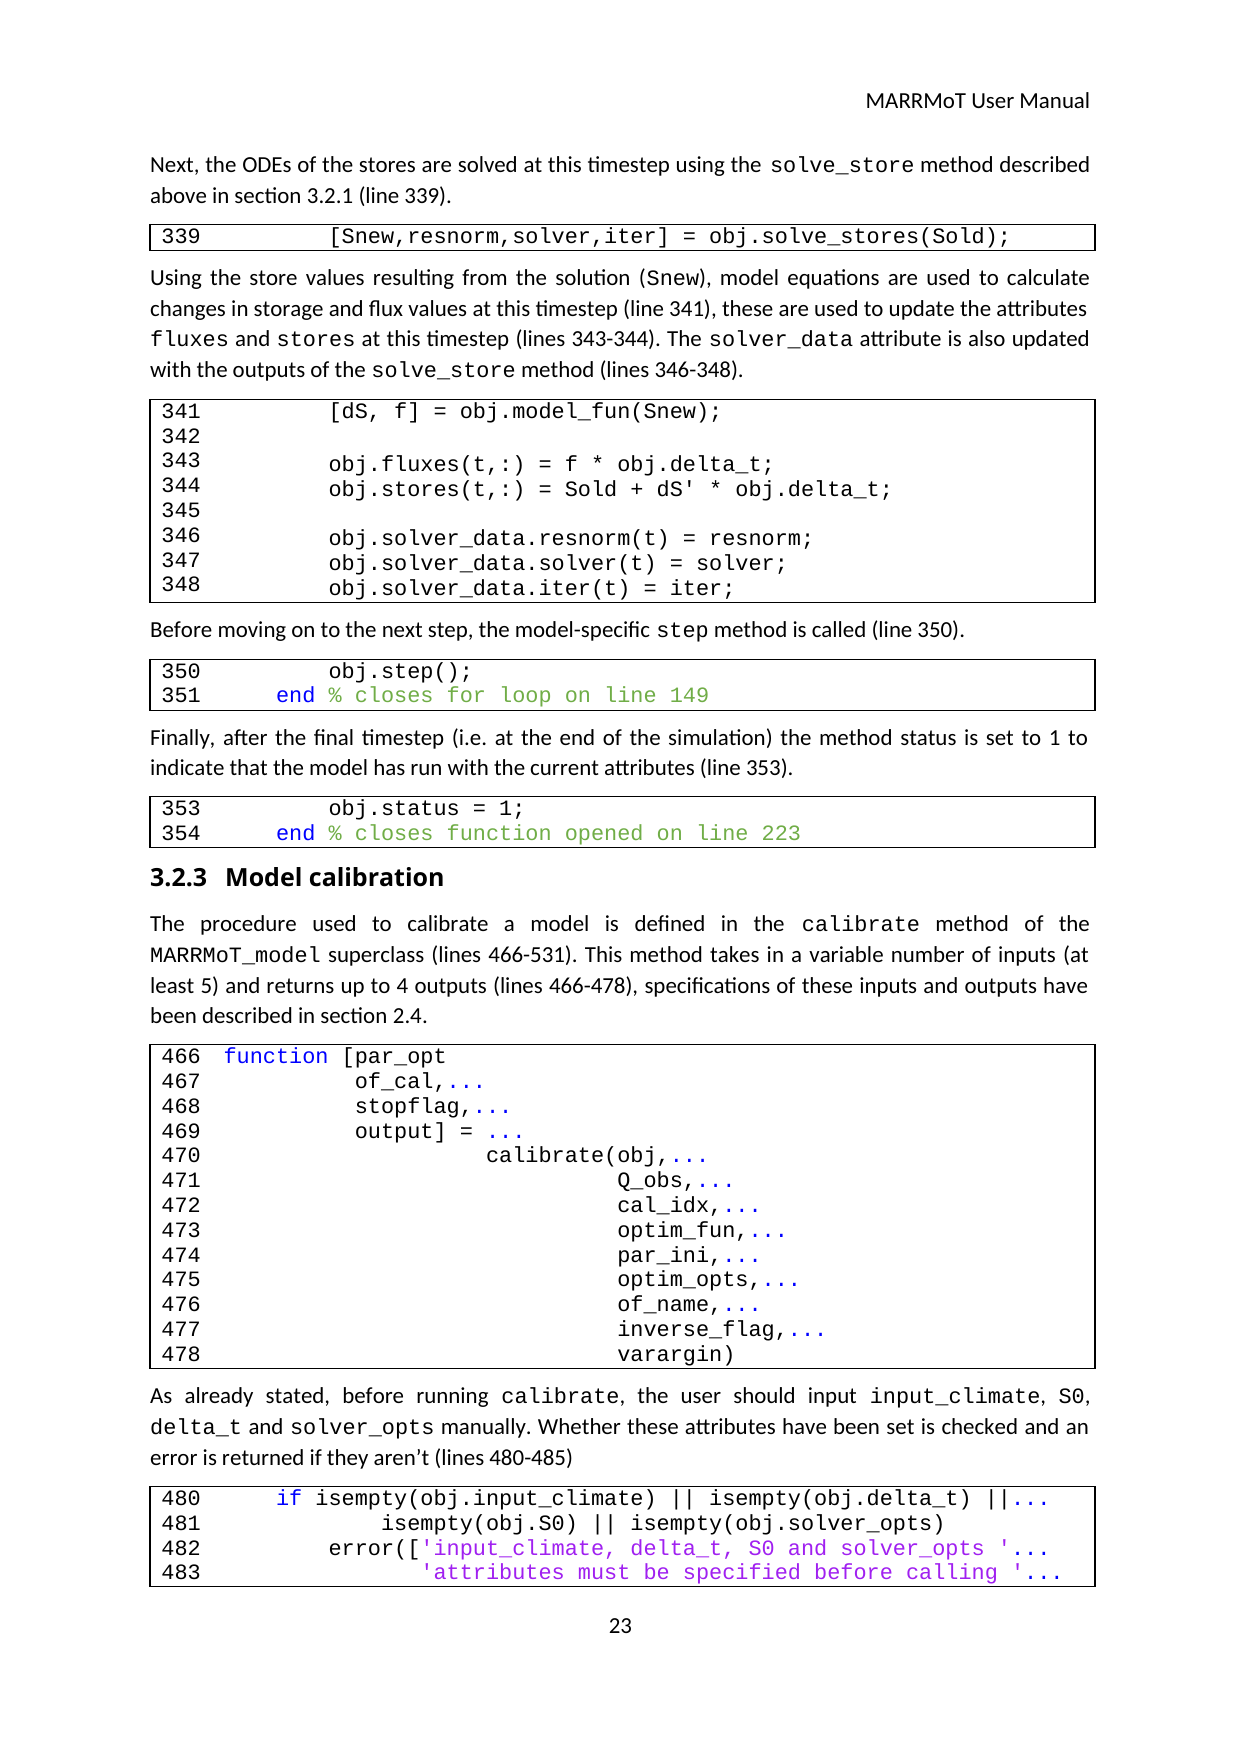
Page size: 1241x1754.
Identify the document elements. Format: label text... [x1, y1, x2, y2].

table_header 350 351 [151, 660, 212, 709]
table_header 466 467 468 469 470 471 472 473 474 475 476 477 478 [151, 1045, 212, 1368]
text As already stated, before running calibrate, the user should input input_climate, S0, delta_t and solver_opts manually. Whether these attributes have been set is checked and an error is returned if they aren’t (lines 480-485) [150, 1381, 1090, 1471]
text The procedure used to calibrate a model is defined in the calibrate method of the MARRMoT_model superclass (lines 466-531). This method takes in a variable number of inputs (at least 5) and returns up to 4 outputs (lines 466-478), specifications of these inputs and outputs have been described in section 2.4. [150, 909, 1090, 1030]
text Next, the ODEs of the stores are solved at this timestep using the solve_store method described above in section 3.2.1 (line 339). [150, 150, 1090, 209]
text Finally, after the final timestep (i.e. at the end of the simulation) the method status is set to 1 to indicate that the model has run with the current attributes (line 353). [150, 723, 1090, 781]
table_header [151, 1487, 212, 1586]
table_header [212, 1487, 1094, 1586]
table_header obj.status = 1; end % closes function opened on line 223 [212, 797, 1094, 847]
table_header 353 354 [151, 797, 212, 847]
subtitle Model calibration [150, 860, 1090, 894]
table_header [dS, f] = obj.model_fun(Snew); obj.fluxes(t,:) = f * obj.delta_t; obj.stores(t,:) = Sold + dS' * obj.delta_t; obj.solver_data.resnorm(t) = resnorm; obj.solver_data.solver(t) = solver; obj.solver_data.iter(t) = iter; [212, 400, 1094, 602]
table_header [Snew,resnorm,solver,iter] = obj.solve_stores(Sold); [212, 225, 1094, 249]
text Before moving on to the next step, the model-specific step method is called (line 350). [150, 615, 1090, 644]
text Using the store values resulting from the solution (Snew), model equations are used to calculate changes in storage and flux values at this timestep (line 341), these are used to update the attributes fluxes and stores at this timestep (lines 343-344). The solver_data attribute is also updated with the outputs of the solve_store method (lines 346-348). [150, 263, 1090, 384]
table_header 339 [151, 225, 212, 249]
table_header obj.step(); end % closes for loop on line 149 [212, 660, 1094, 709]
table_header 341 342 343 344 345 346 347 348 [151, 400, 212, 602]
table_header function [par_opt of_cal,... stopflag,... output] = ... calibrate(obj,... Q_obs,... cal_idx,... optim_fun,... par_ini,... optim_opts,... of_name,... inverse_flag,... varargin) [212, 1045, 1094, 1368]
